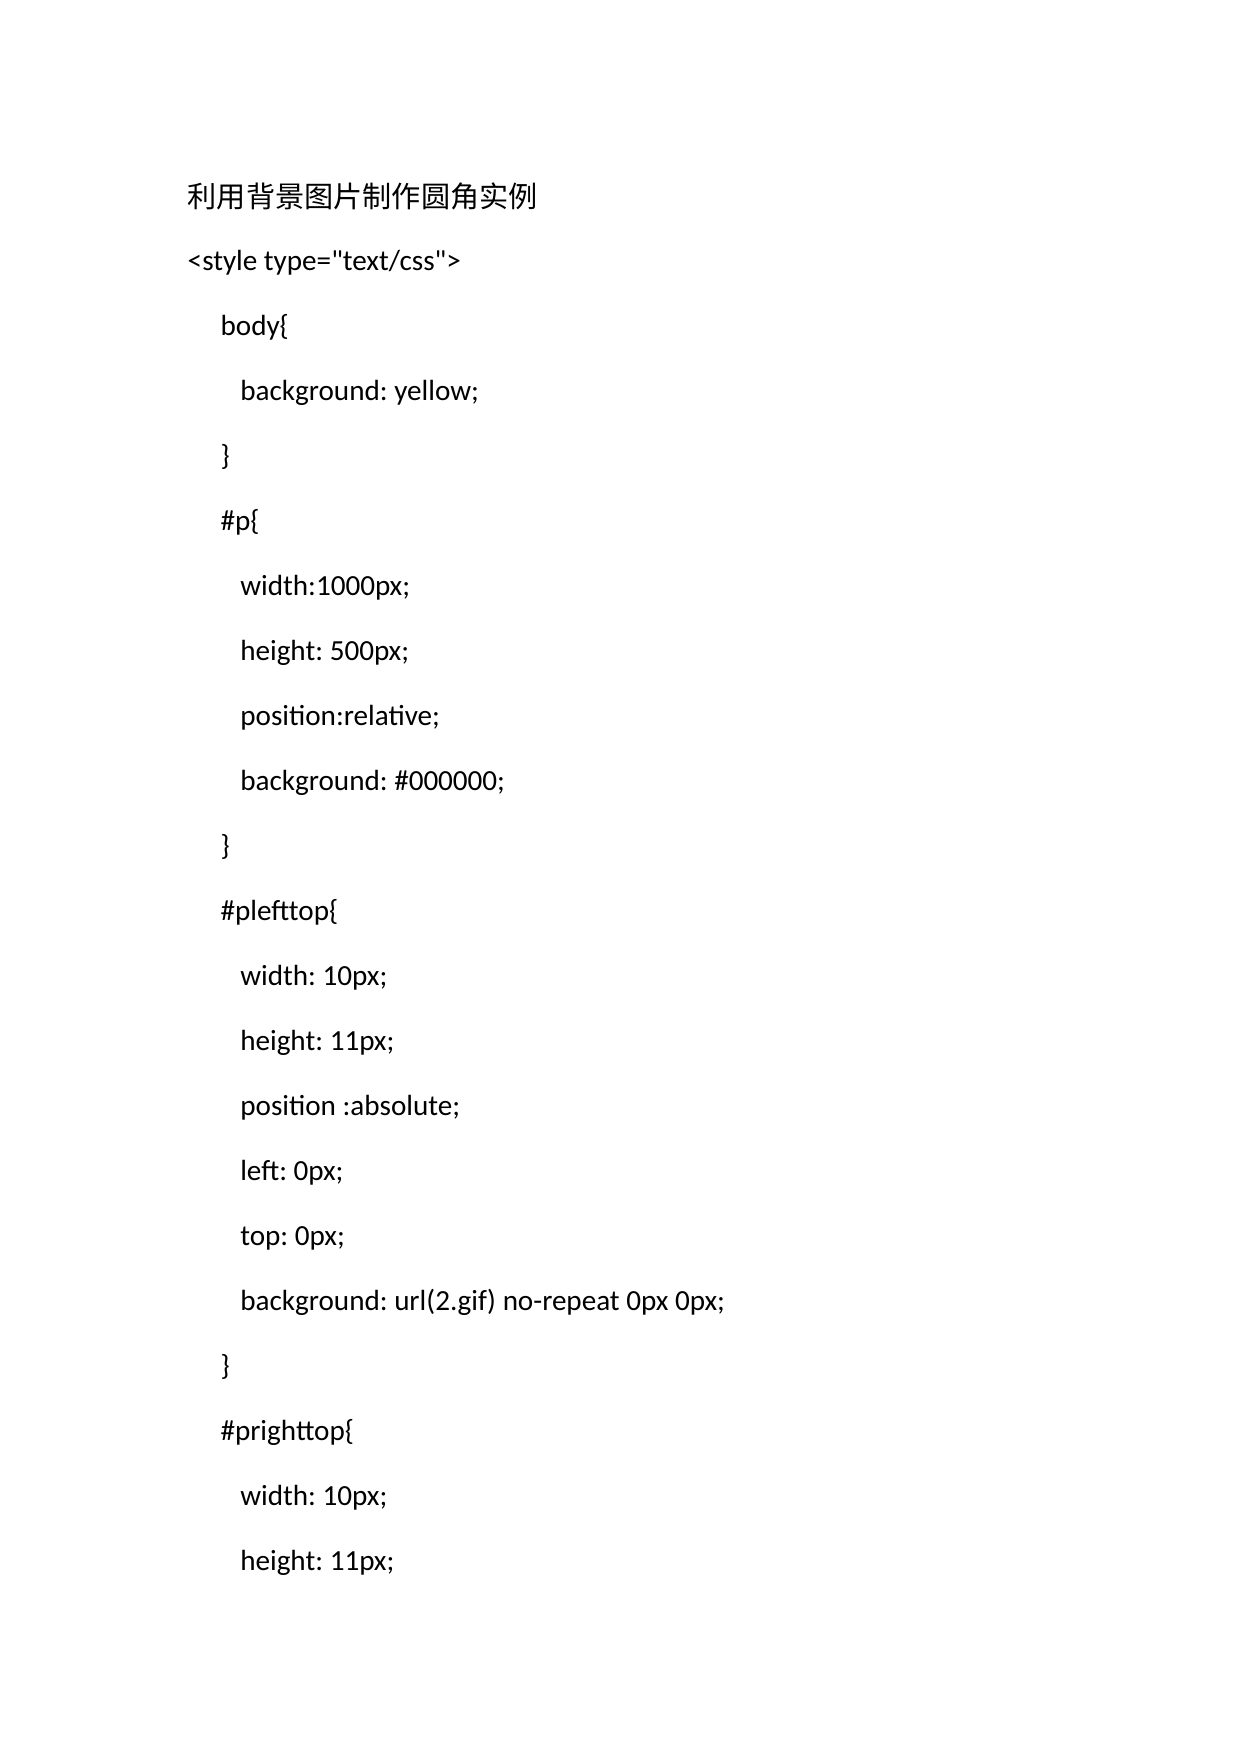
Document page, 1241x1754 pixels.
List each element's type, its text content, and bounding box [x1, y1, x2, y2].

text } [187, 1332, 1053, 1397]
text 利用背景图片制作圆角实例 [187, 162, 1053, 227]
text height: 500px; [187, 617, 1053, 682]
text } [187, 422, 1053, 487]
text width: 10px; [187, 1462, 1053, 1527]
text background: yellow; [187, 357, 1053, 422]
text #plefttop{ [187, 877, 1053, 942]
text body{ [187, 292, 1053, 357]
text height: 11px; [187, 1527, 1053, 1592]
text #p{ [187, 487, 1053, 552]
text background: #000000; [187, 747, 1053, 812]
text top: 0px; [187, 1202, 1053, 1267]
text width: 10px; [187, 942, 1053, 1007]
text position:relative; [187, 682, 1053, 747]
text } [187, 812, 1053, 877]
text height: 11px; [187, 1007, 1053, 1072]
text position :absolute; [187, 1072, 1053, 1137]
text width:1000px; [187, 552, 1053, 617]
text background: url(2.gif) no-repeat 0px 0px; [187, 1267, 1053, 1332]
text <style type="text/css"> [187, 227, 1053, 292]
text left: 0px; [187, 1137, 1053, 1202]
text #prighttop{ [187, 1397, 1053, 1462]
